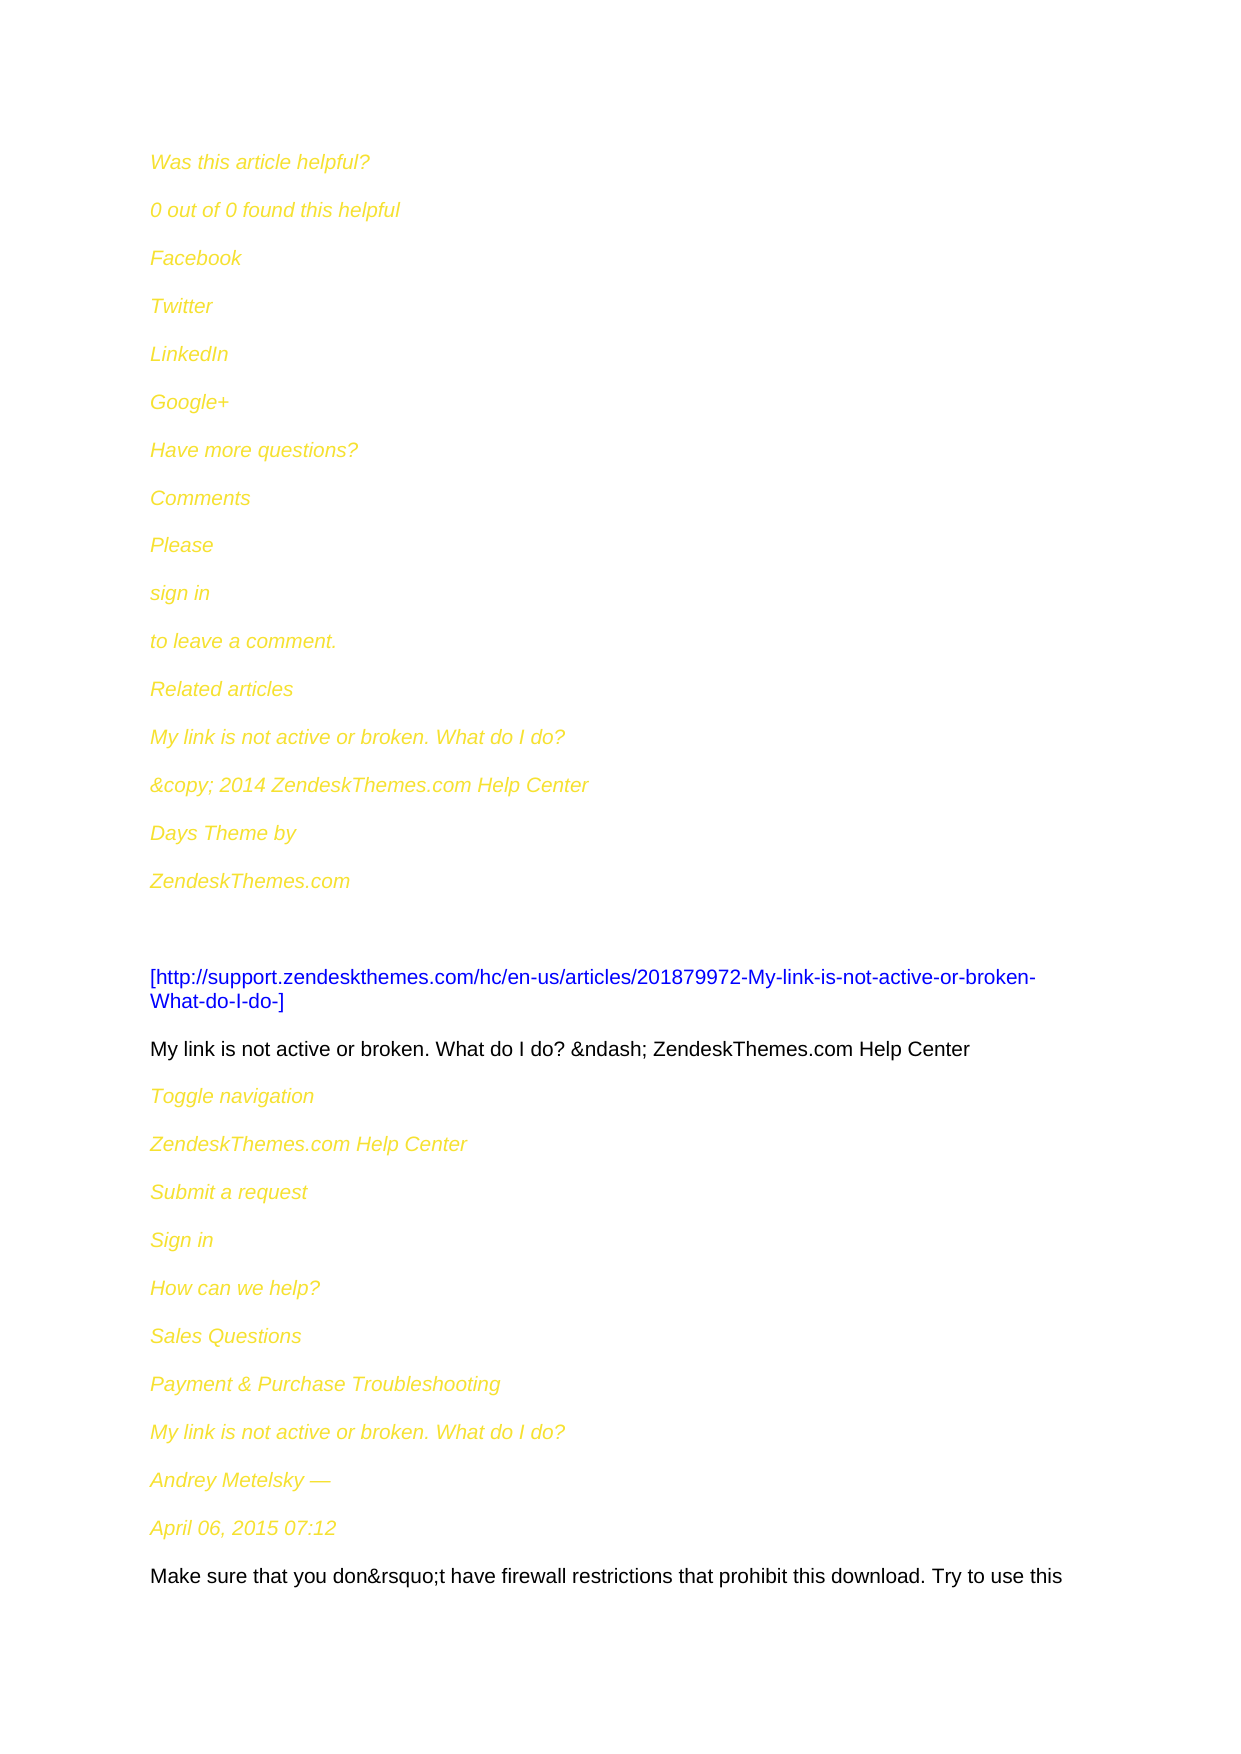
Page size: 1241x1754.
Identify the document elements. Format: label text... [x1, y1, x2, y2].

text Twitter [150, 294, 1090, 318]
text Have more questions? [150, 437, 1090, 461]
text to leave a comment. [150, 629, 1090, 653]
text Toggle navigation [150, 1084, 1090, 1108]
text sign in [150, 581, 1090, 605]
text How can we help? [150, 1276, 1090, 1300]
text Facebook [150, 246, 1090, 270]
text ZendeskThemes.com Help Center [150, 1132, 1090, 1156]
text 0 out of 0 found this helpful [150, 198, 1090, 222]
text Payment & Purchase Troubleshooting [150, 1372, 1090, 1396]
text My link is not active or broken. What do I do? [150, 1420, 1090, 1444]
text Andrey Metelsky — [150, 1468, 1090, 1492]
text Please [150, 533, 1090, 557]
text Days Theme by [150, 821, 1090, 845]
text April 06, 2015 07:12 [150, 1516, 1090, 1539]
text ZendeskThemes.com [150, 869, 1090, 893]
text Related articles [150, 677, 1090, 701]
text My link is not active or broken. What do I do? &ndash; ZendeskThemes.com Help Center [150, 1036, 1090, 1060]
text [150, 1563, 1090, 1587]
text Comments [150, 485, 1090, 509]
text Sales Questions [150, 1324, 1090, 1348]
text LinkedIn [150, 342, 1090, 366]
text Submit a request [150, 1180, 1090, 1204]
text Google+ [150, 389, 1090, 413]
text Was this article helpful? [150, 150, 1090, 174]
text [http://support.zendeskthemes.com/hc/en-us/articles/201879972-My-link-is-not-active-or-broken-What-do-I-do-] [150, 964, 1090, 1012]
text My link is not active or broken. What do I do? [150, 725, 1090, 749]
text Sign in [150, 1228, 1090, 1252]
text &copy; 2014 ZendeskThemes.com Help Center [150, 773, 1090, 797]
